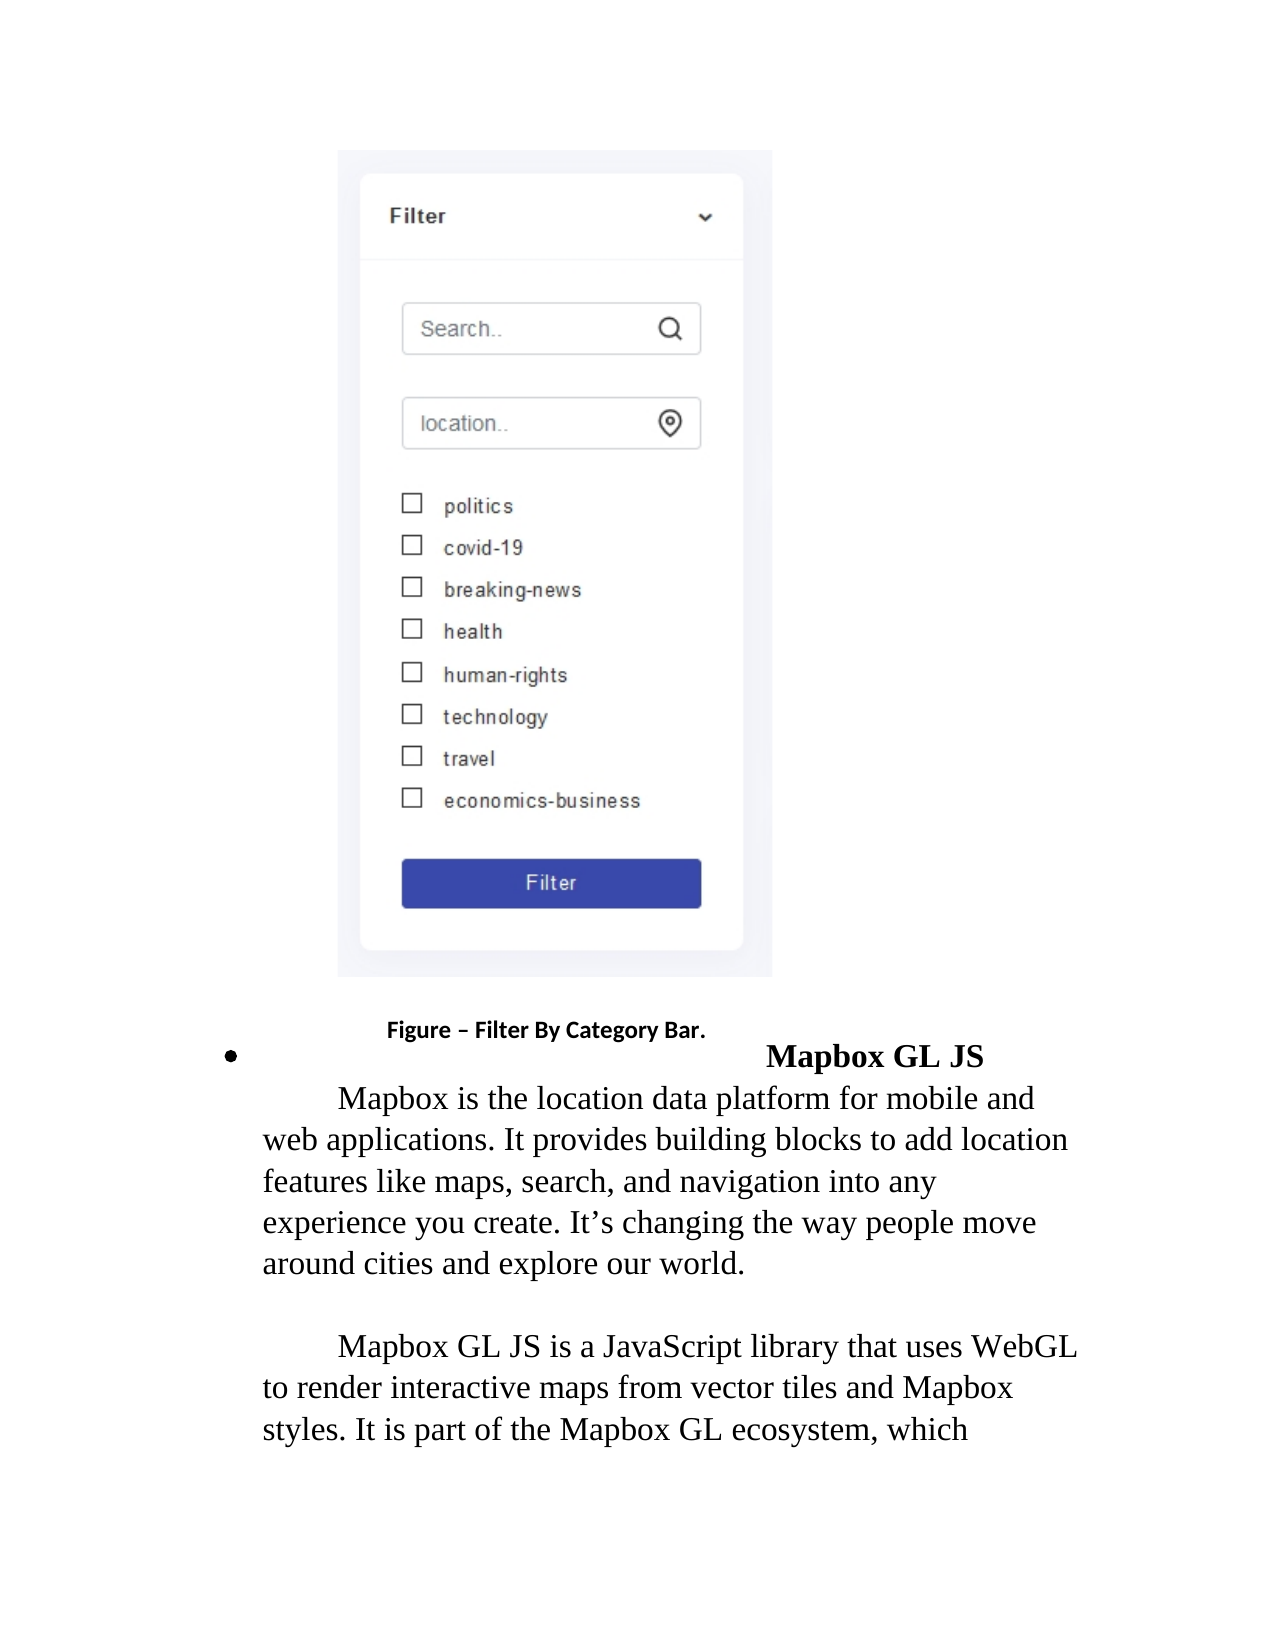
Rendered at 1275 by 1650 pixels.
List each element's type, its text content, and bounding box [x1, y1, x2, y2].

picture [337, 150, 773, 977]
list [262, 1326, 1087, 1447]
list Mapbox is the location data platform for mobile and web applications. It provides building blocks to add location features like maps, search, and navigation into any experience you create. It’s changing the way people move around cities and explore our world. [262, 1078, 1087, 1282]
list Mapbox GL JS [225, 1037, 1087, 1075]
